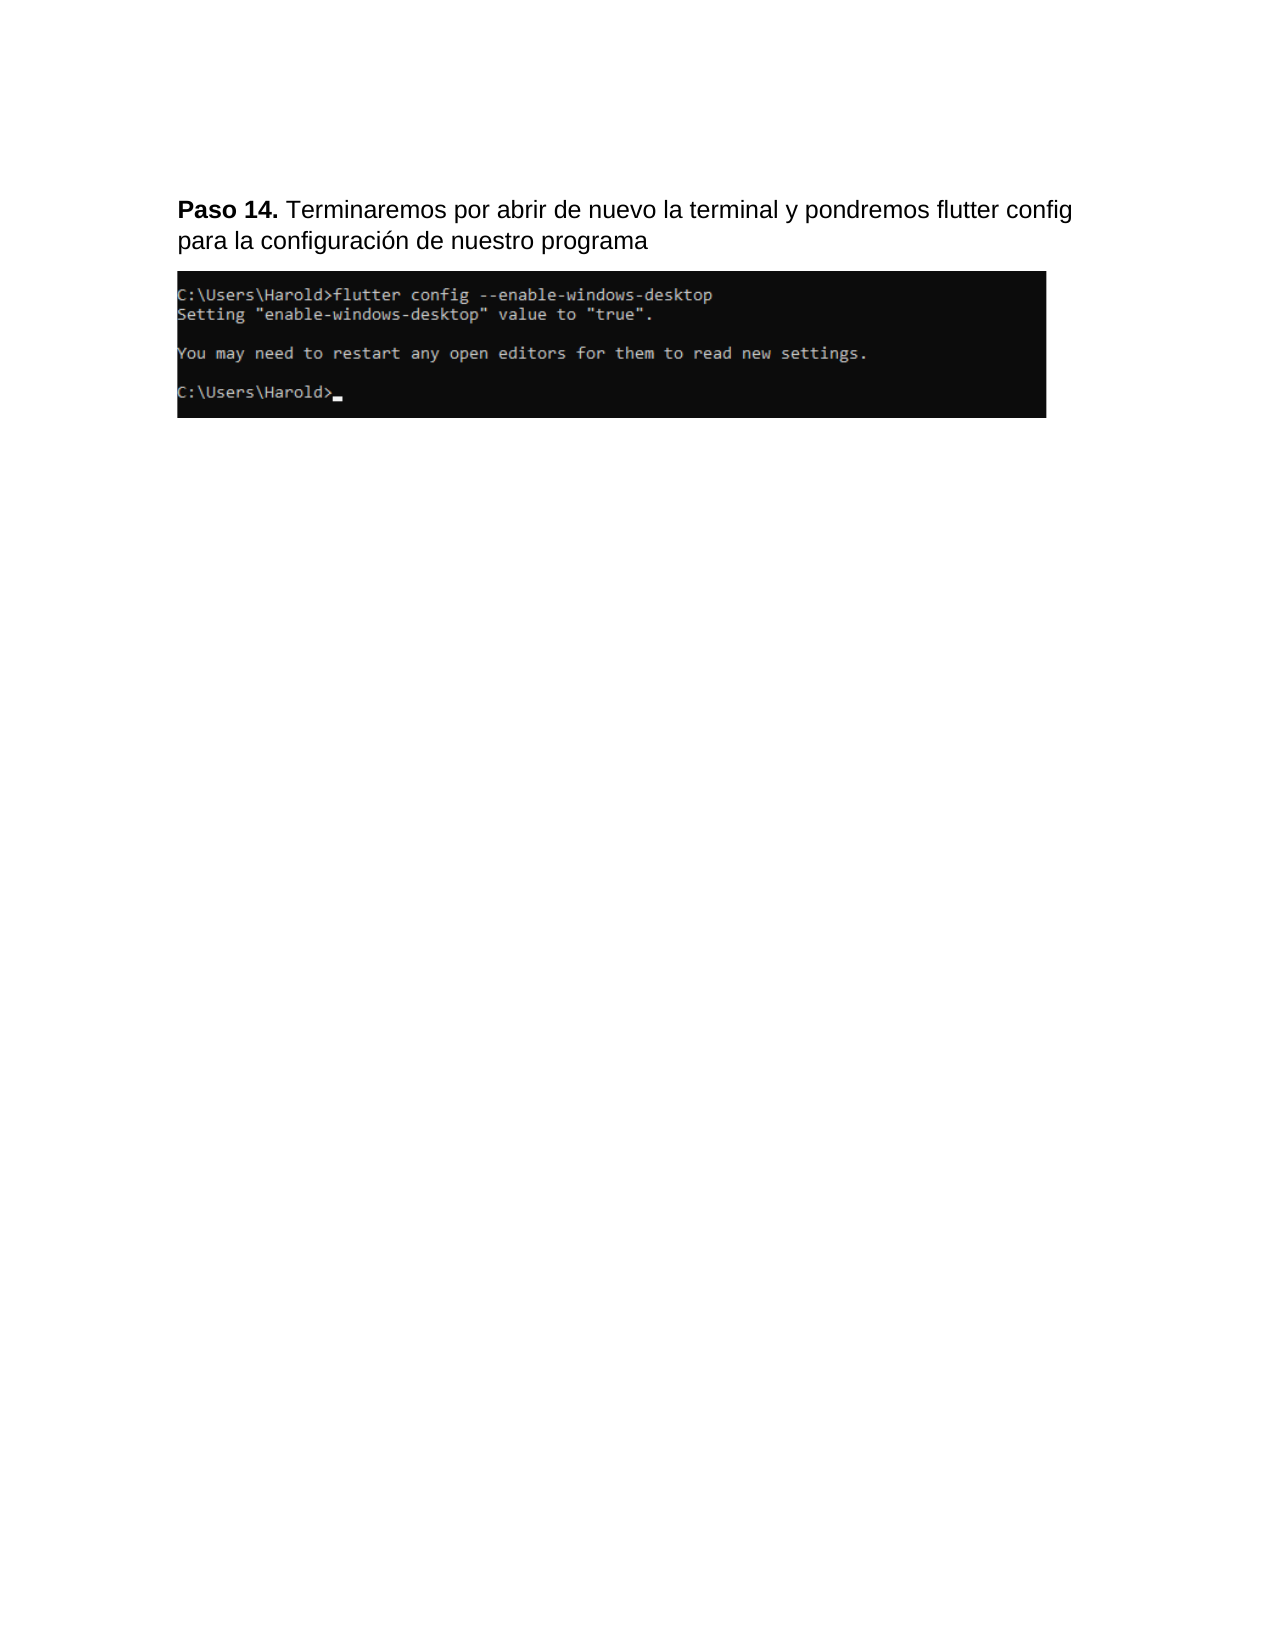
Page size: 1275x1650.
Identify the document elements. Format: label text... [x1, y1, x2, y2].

picture [177, 271, 1047, 418]
text Paso 14. Terminaremos por abrir de nuevo la terminal y pondremos flutter config para la configuración de nuestro programa [177, 195, 1098, 255]
